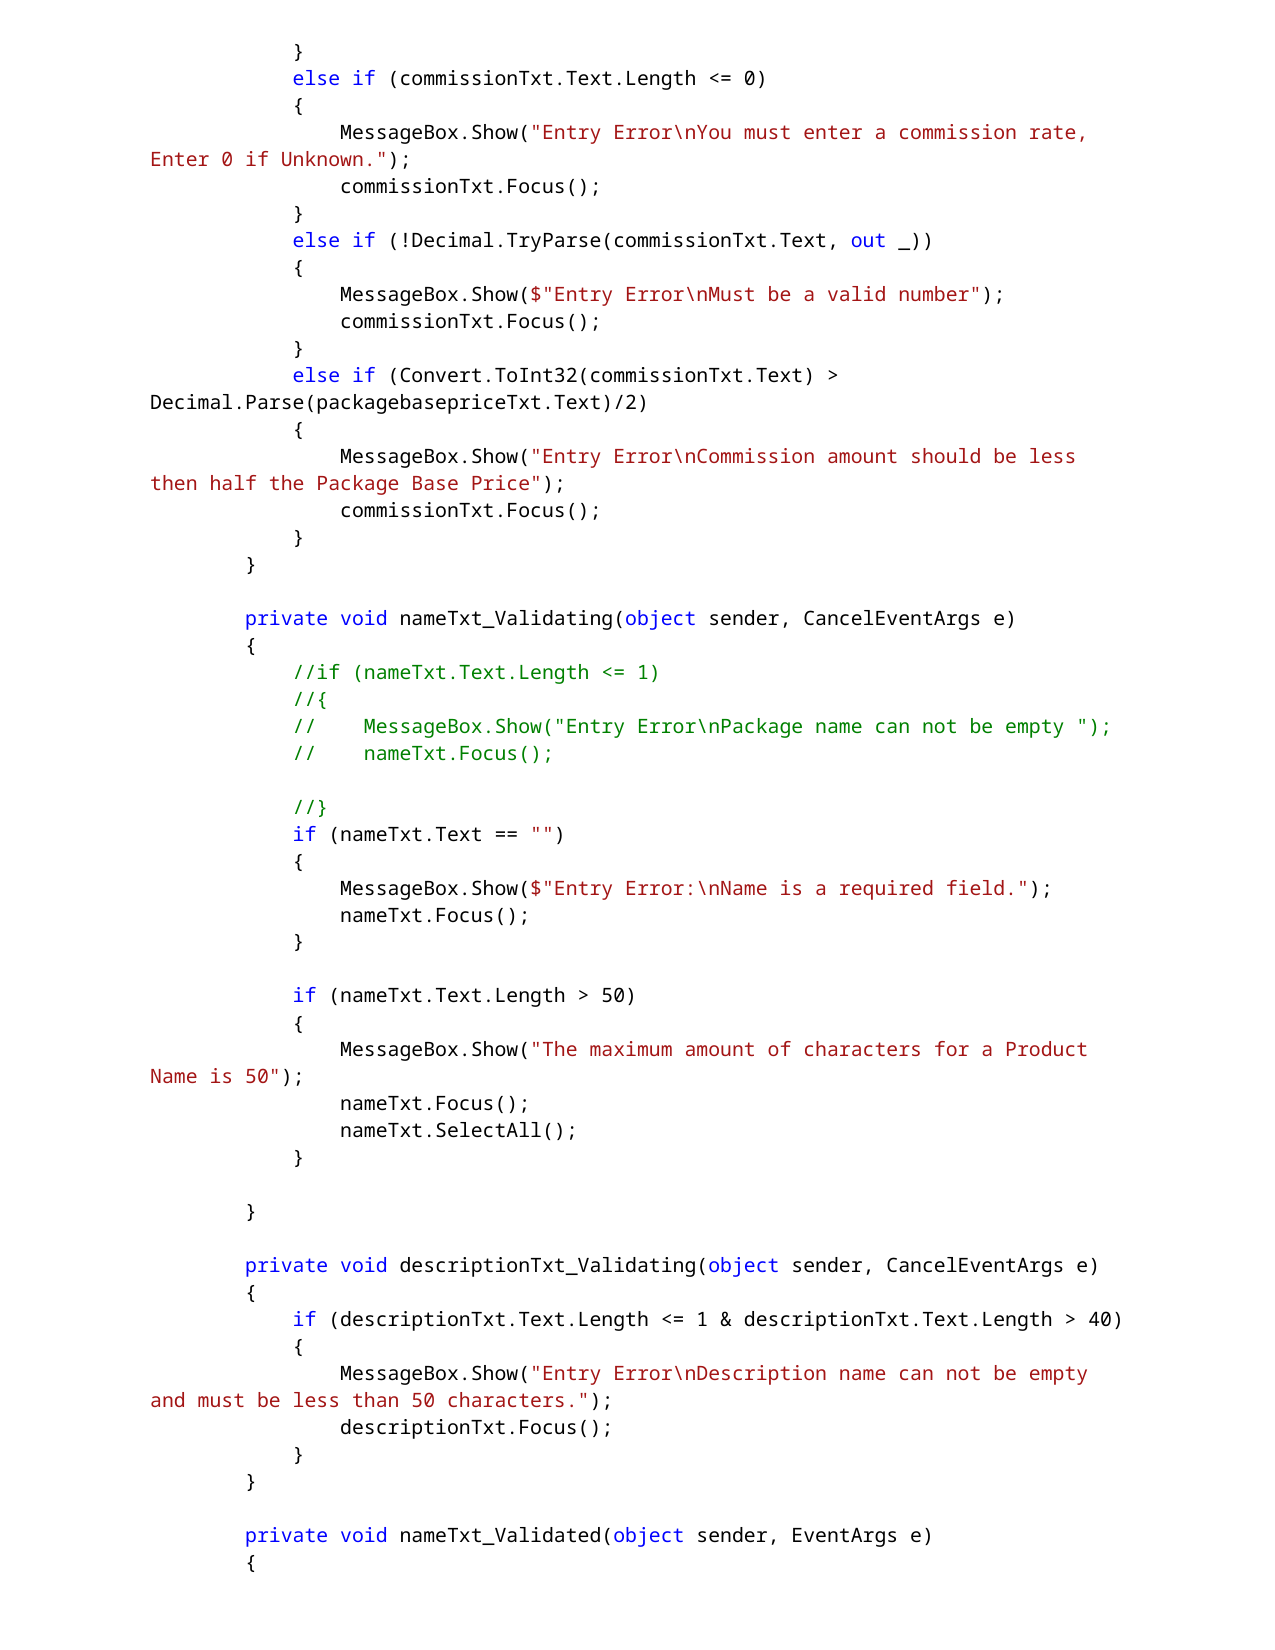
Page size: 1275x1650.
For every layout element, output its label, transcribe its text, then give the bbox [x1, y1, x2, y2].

text if (nameTxt.Text == "") [150, 820, 1125, 847]
text //{ [150, 685, 1125, 712]
text if (nameTxt.Text.Length > 50) [150, 982, 1125, 1009]
text commissionTxt.Focus(); [150, 307, 1125, 334]
text { [150, 631, 1125, 658]
text { [150, 1278, 1125, 1306]
text nameTxt.Focus(); [150, 1090, 1125, 1117]
text commissionTxt.Focus(); [150, 172, 1125, 199]
text MessageBox.Show($"Entry Error\nMust be a valid number"); [150, 280, 1125, 307]
text { [150, 1009, 1125, 1036]
text } [150, 334, 1125, 361]
text { [150, 91, 1125, 118]
text commissionTxt.Focus(); [150, 496, 1125, 523]
text { [150, 253, 1125, 280]
text if (descriptionTxt.Text.Length <= 1 & descriptionTxt.Text.Length > 40) [150, 1306, 1125, 1332]
text nameTxt.Focus(); [150, 901, 1125, 928]
text { [150, 847, 1125, 874]
text } [150, 37, 1125, 64]
text { [150, 415, 1125, 442]
text MessageBox.Show("Entry Error\nCommission amount should be less then half the Package Base Price"); [150, 442, 1125, 496]
text MessageBox.Show("Entry Error\nDescription name can not be empty and must be less than 50 characters."); [150, 1359, 1125, 1413]
text } [150, 550, 1125, 577]
text else if (!Decimal.TryParse(commissionTxt.Text, out _)) [150, 226, 1125, 253]
text MessageBox.Show("The maximum amount of characters for a Product Name is 50"); [150, 1036, 1125, 1090]
text //if (nameTxt.Text.Length <= 1) [150, 658, 1125, 685]
text } [150, 1440, 1125, 1467]
text } [150, 523, 1125, 550]
text nameTxt.SelectAll(); [150, 1117, 1125, 1144]
text else if (commissionTxt.Text.Length <= 0) [150, 64, 1125, 91]
text { [150, 1332, 1125, 1359]
text } [150, 199, 1125, 226]
text private void nameTxt_Validating(object sender, CancelEventArgs e) [150, 604, 1125, 631]
text private void nameTxt_Validated(object sender, EventArgs e) [150, 1521, 1125, 1548]
text } [150, 1198, 1125, 1224]
text else if (Convert.ToInt32(commissionTxt.Text) > Decimal.Parse(packagebasepriceTxt.Text)/2) [150, 361, 1125, 415]
text descriptionTxt.Focus(); [150, 1413, 1125, 1440]
text } [150, 1467, 1125, 1494]
text private void descriptionTxt_Validating(object sender, CancelEventArgs e) [150, 1252, 1125, 1278]
text //} [150, 793, 1125, 820]
text // MessageBox.Show("Entry Error\nPackage name can not be empty "); [150, 712, 1125, 739]
text MessageBox.Show("Entry Error\nYou must enter a commission rate, Enter 0 if Unknown."); [150, 118, 1125, 172]
text } [150, 1144, 1125, 1171]
text // nameTxt.Focus(); [150, 739, 1125, 766]
text { [150, 1548, 1125, 1575]
text MessageBox.Show($"Entry Error:\nName is a required field."); [150, 874, 1125, 901]
text } [150, 928, 1125, 955]
